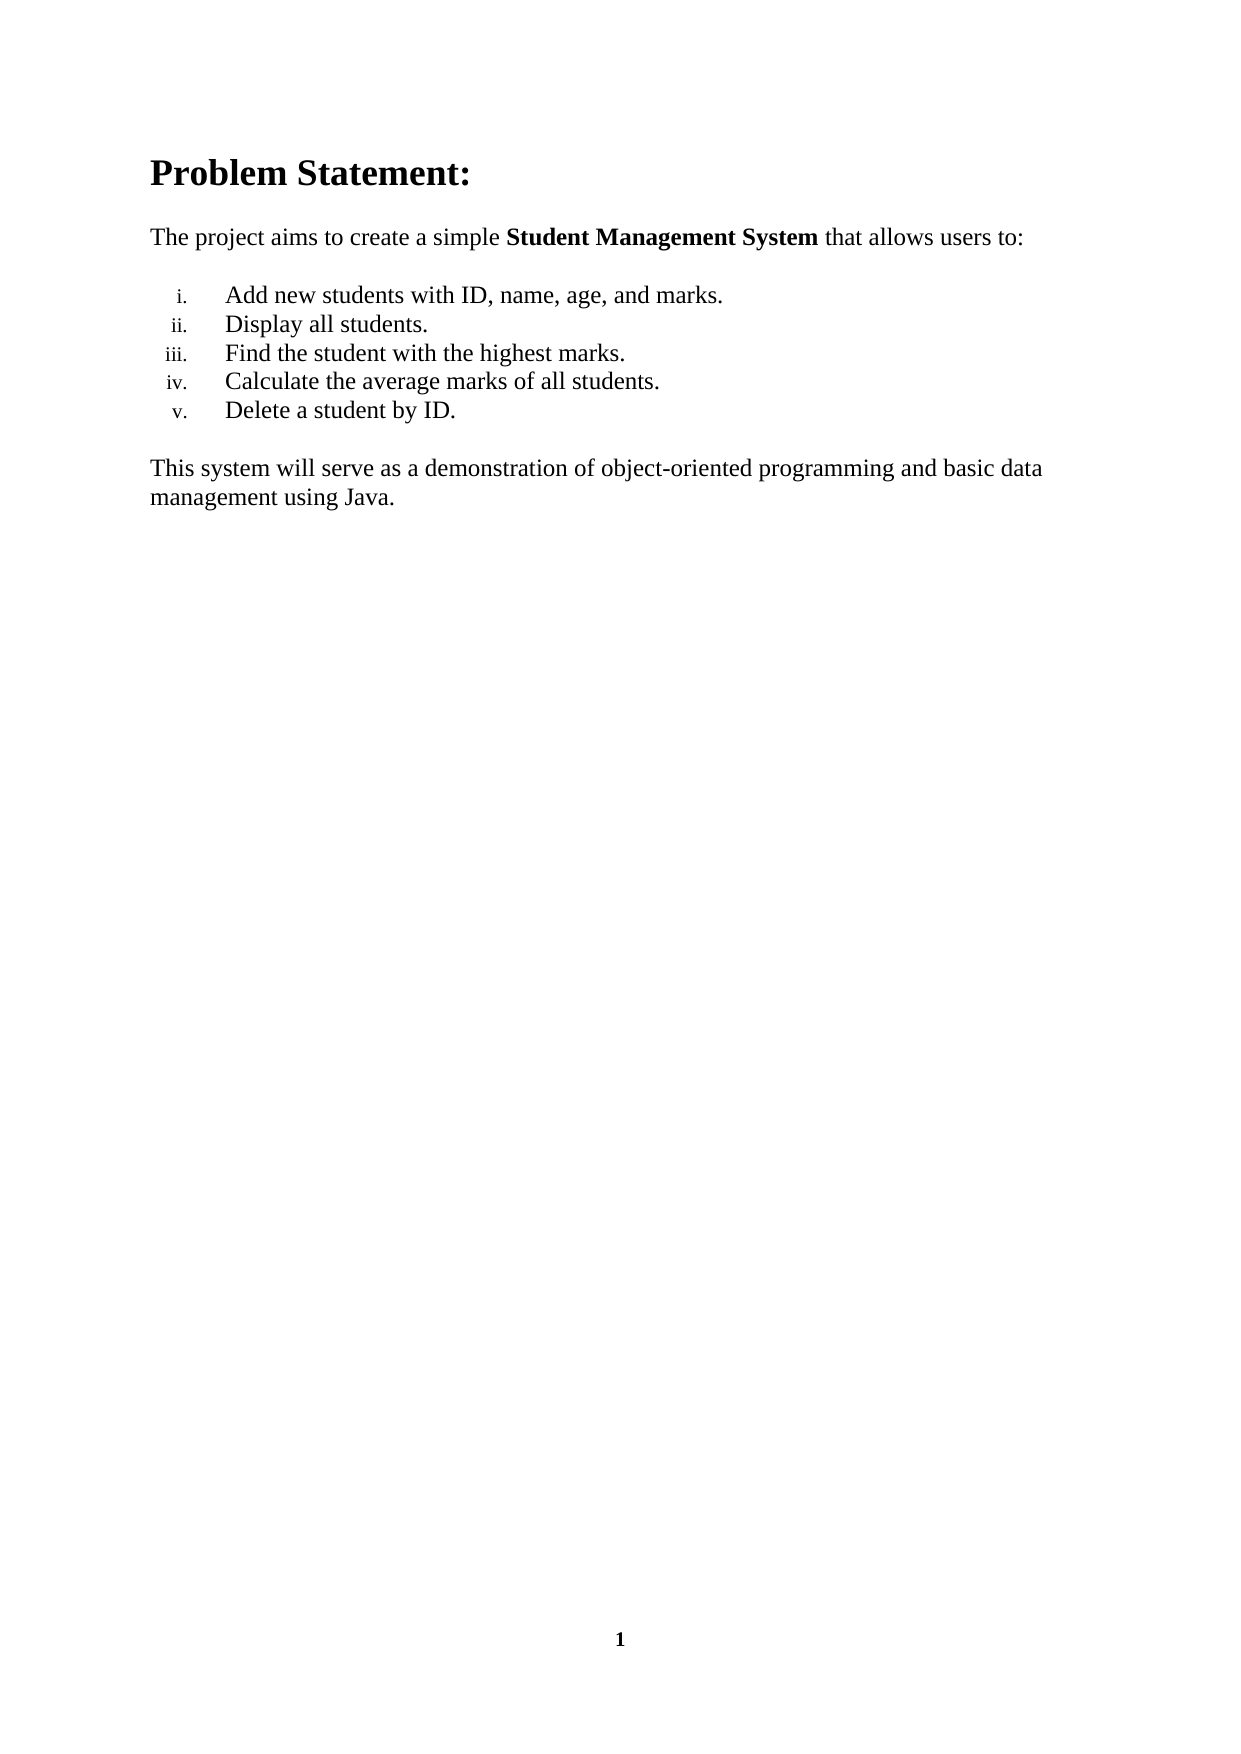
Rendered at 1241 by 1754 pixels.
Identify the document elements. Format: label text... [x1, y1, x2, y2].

list Delete a student by ID. [187, 395, 1090, 424]
text This system will serve as a demonstration of object-oriented programming and basic data management using Java. [150, 453, 1090, 511]
list Display all students. [187, 309, 1090, 338]
list Add new students with ID, name, age, and marks. [187, 280, 1090, 309]
list Calculate the average marks of all students. [187, 366, 1090, 395]
text The project aims to create a simple Student Management System that allows users to: [150, 222, 1090, 251]
list Find the student with the highest marks. [187, 338, 1090, 366]
text Problem Statement: [150, 150, 1090, 193]
